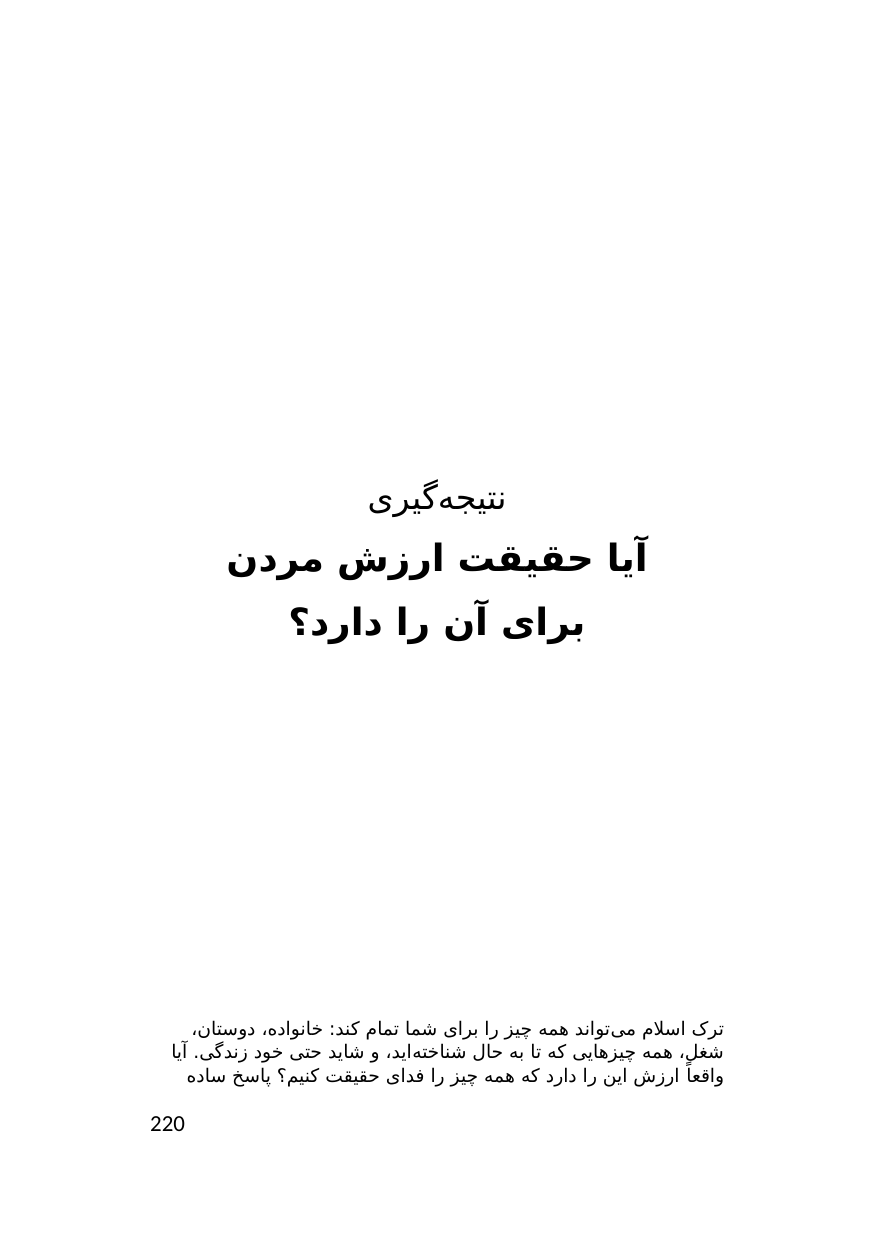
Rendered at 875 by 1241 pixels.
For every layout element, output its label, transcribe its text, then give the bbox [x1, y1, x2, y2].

text نتیجه‌گیری [150, 478, 724, 517]
text آیا حقیقت ارزش مردن [150, 537, 724, 580]
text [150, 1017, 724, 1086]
text برای آن را دارد؟ [150, 600, 724, 644]
